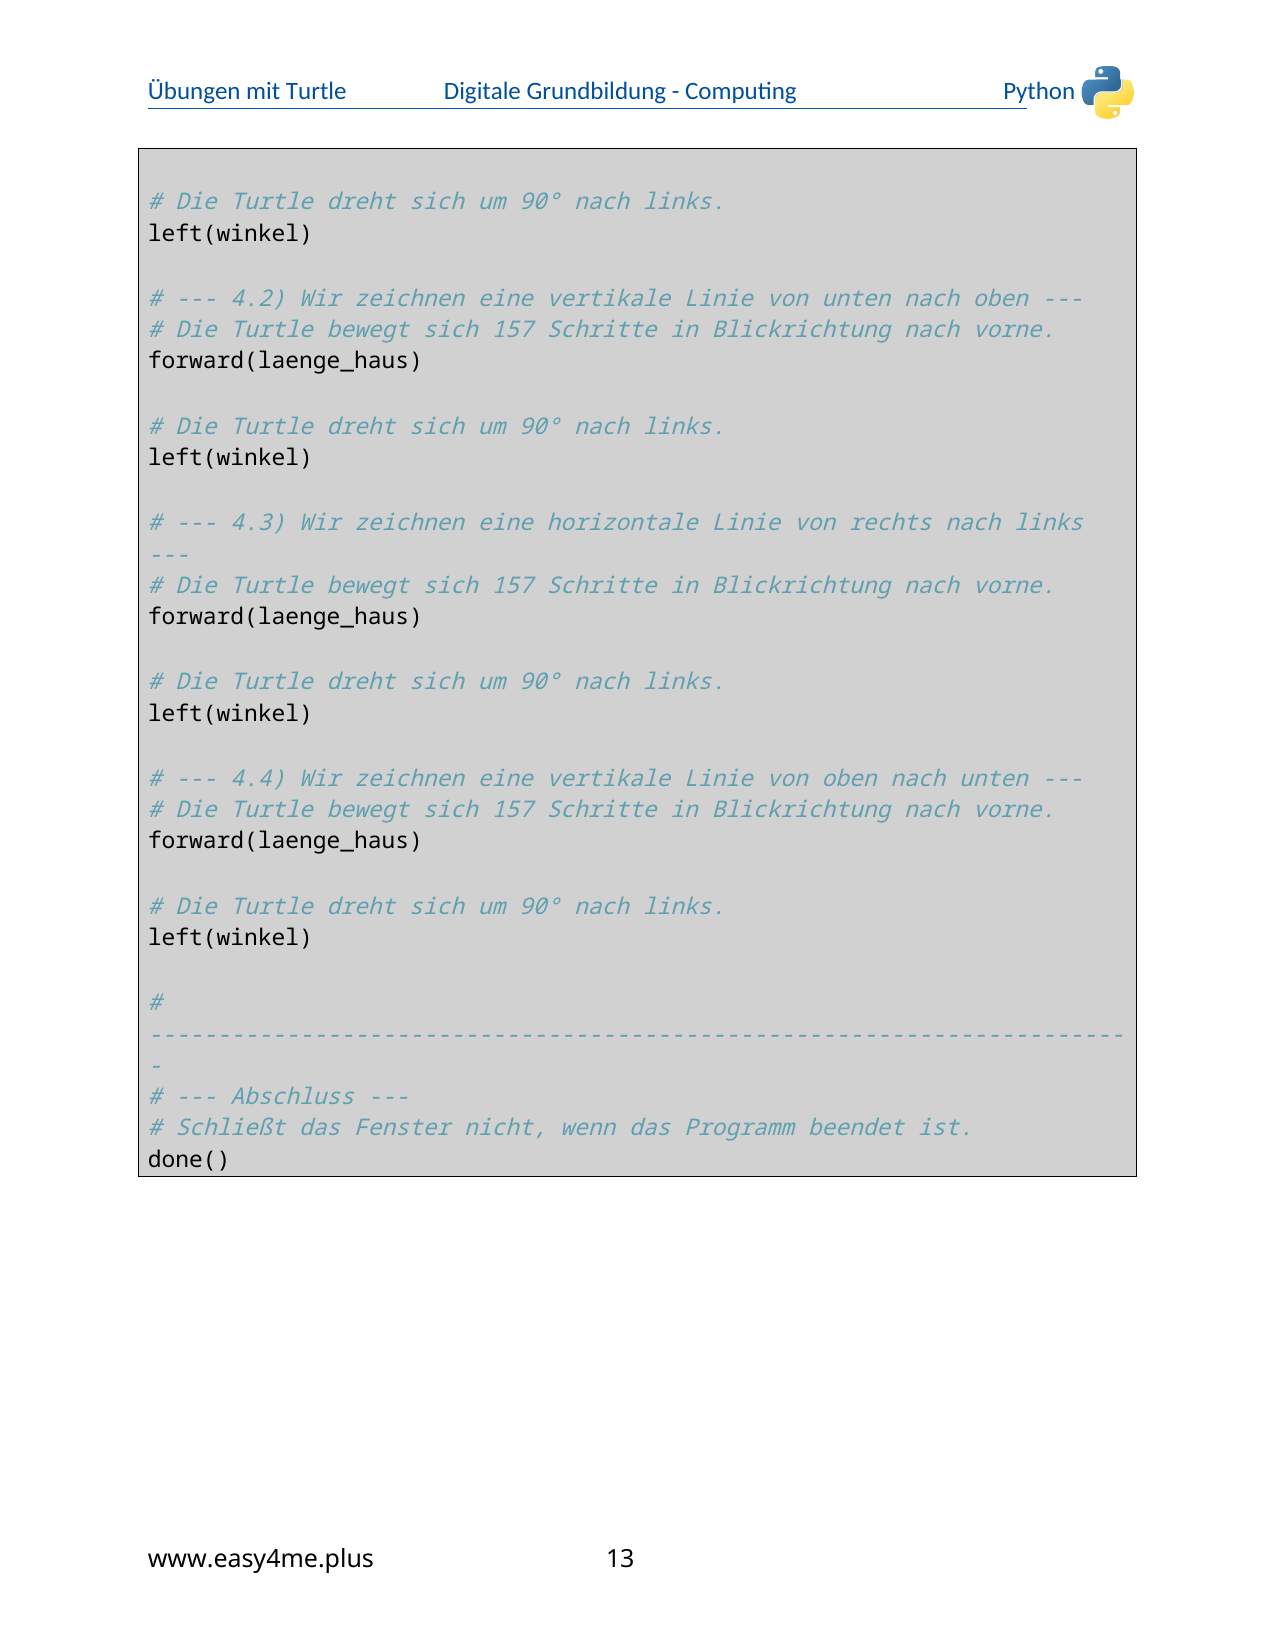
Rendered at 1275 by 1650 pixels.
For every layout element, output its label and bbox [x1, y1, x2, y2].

text [139, 149, 1136, 1176]
picture [1081, 65, 1134, 119]
